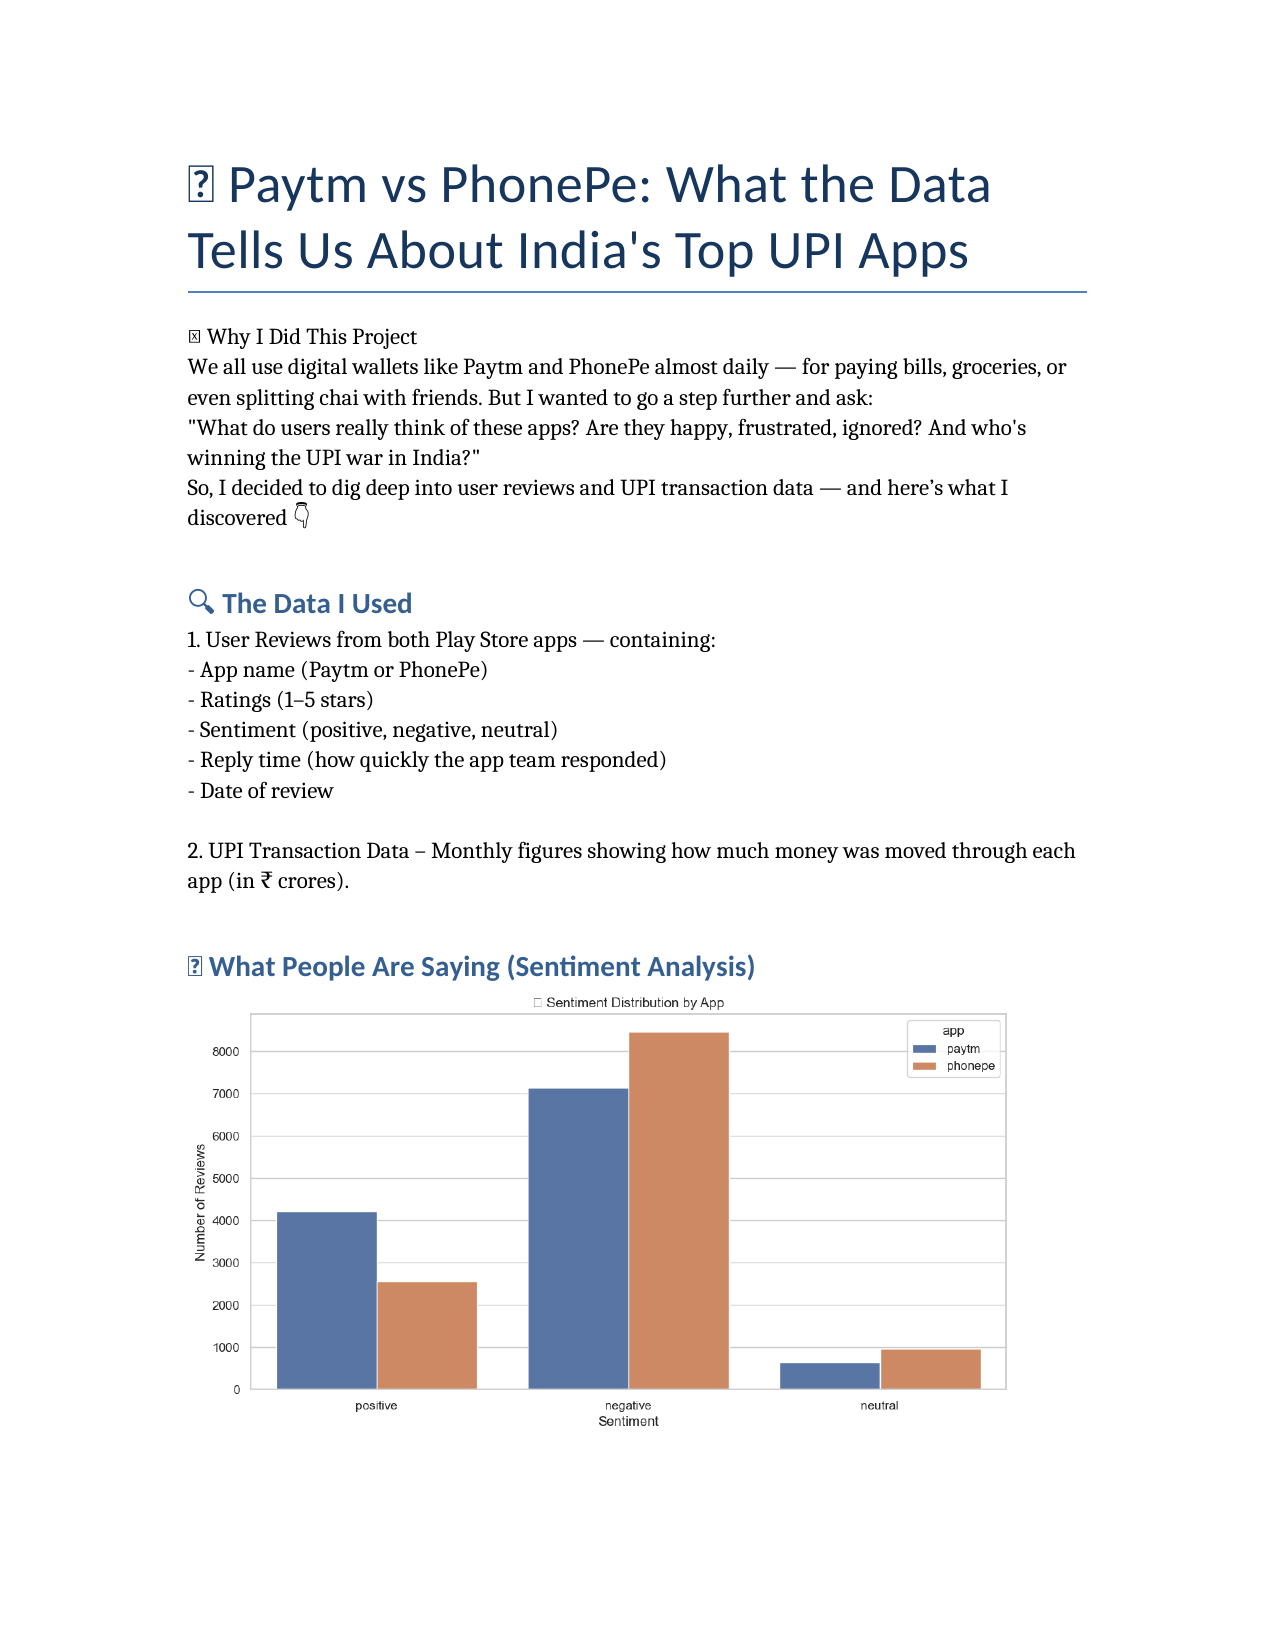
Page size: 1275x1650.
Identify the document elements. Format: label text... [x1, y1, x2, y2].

subtitle 💬 What People Are Saying (Sentiment Analysis) [187, 948, 1087, 984]
subtitle 🔍 The Data I Used [187, 585, 1087, 621]
text 💡 Why I Did This Project We all use digital wallets like Paytm and PhonePe almost daily — for paying bills, groceries, or even splitting chai with friends. But I wanted to go a step further and ask: "What do users really think of these apps? Are they happy, frustrated, ignored? And who's winning the UPI war in India?" So, I decided to dig deep into user reviews and UPI transaction data — and here’s what I discovered 👇 [187, 324, 1087, 532]
text 1. User Reviews from both Play Store apps — containing: - App name (Paytm or PhonePe) - Ratings (1–5 stars) - Sentiment (positive, negative, neutral) - Reply time (how quickly the app team responded) - Date of review 2. UPI Transaction Data – Monthly figures showing how much money was moved through each app (in ₹ crores). [187, 626, 1087, 894]
title 📱 Paytm vs PhonePe: What the Data Tells Us About India's Top UPI Apps [187, 150, 1087, 293]
picture [187, 989, 1013, 1436]
